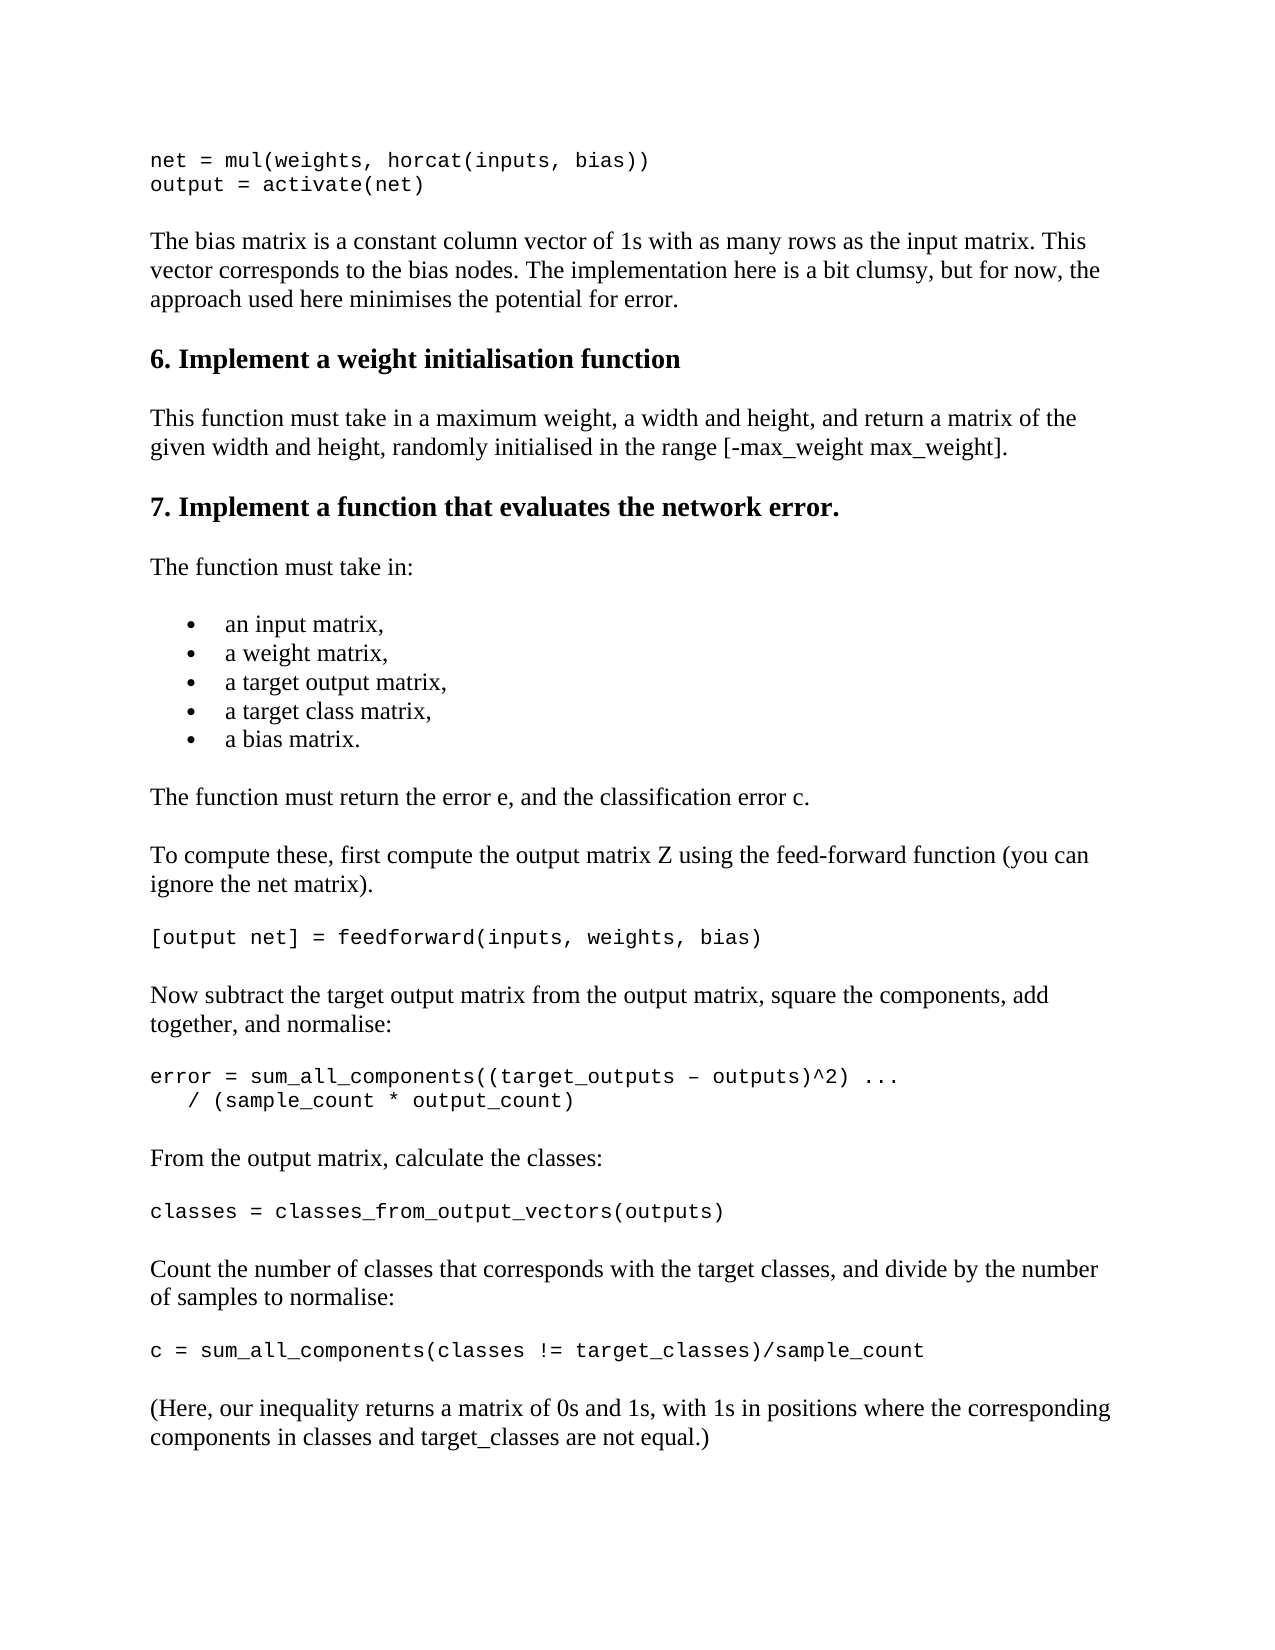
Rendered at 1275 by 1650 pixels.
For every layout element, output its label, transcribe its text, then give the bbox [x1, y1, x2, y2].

list an input matrix, [187, 609, 1125, 638]
text Count the number of classes that corresponds with the target classes, and divide by the number of samples to normalise: [150, 1254, 1125, 1311]
text error = sum_all_components((target_outputs – outputs)^2) ... [150, 1067, 1125, 1090]
text net = mul(weights, horcat(inputs, bias)) [150, 150, 1125, 174]
list a target class matrix, [187, 696, 1125, 724]
list a target output matrix, [187, 667, 1125, 696]
text classes = classes_from_output_vectors(outputs) [150, 1201, 1125, 1224]
text (Here, our inequality returns a matrix of 0s and 1s, with 1s in positions where the corresponding components in classes and target_classes are not equal.) [150, 1393, 1125, 1451]
text 6. Implement a weight initialisation function [150, 342, 1125, 374]
text / (sample_count * output_count) [150, 1090, 1125, 1114]
list a bias matrix. [187, 724, 1125, 753]
text [output net] = feedforward(inputs, weights, bias) [150, 927, 1125, 951]
text output = activate(net) [150, 174, 1125, 197]
text This function must take in a maximum weight, a width and height, and return a matrix of the given width and height, randomly initialised in the range [-max_weight max_weight]. [150, 403, 1125, 461]
text The function must take in: [150, 552, 1125, 580]
text c = sum_all_components(classes != target_classes)/sample_count [150, 1340, 1125, 1364]
text From the output matrix, calculate the classes: [150, 1143, 1125, 1172]
text The bias matrix is a constant column vector of 1s with as many rows as the input matrix. This vector corresponds to the bias nodes. The implementation here is a bit clumsy, but for now, the approach used here minimises the potential for error. [150, 226, 1125, 313]
text 7. Implement a function that evaluates the network error. [150, 490, 1125, 522]
text To compute these, first compute the output matrix Z using the feed-forward function (you can ignore the net matrix). [150, 840, 1125, 898]
list a weight matrix, [187, 638, 1125, 667]
text Now subtract the target output matrix from the output matrix, square the components, add together, and normalise: [150, 980, 1125, 1037]
text The function must return the error e, and the classification error c. [150, 782, 1125, 811]
